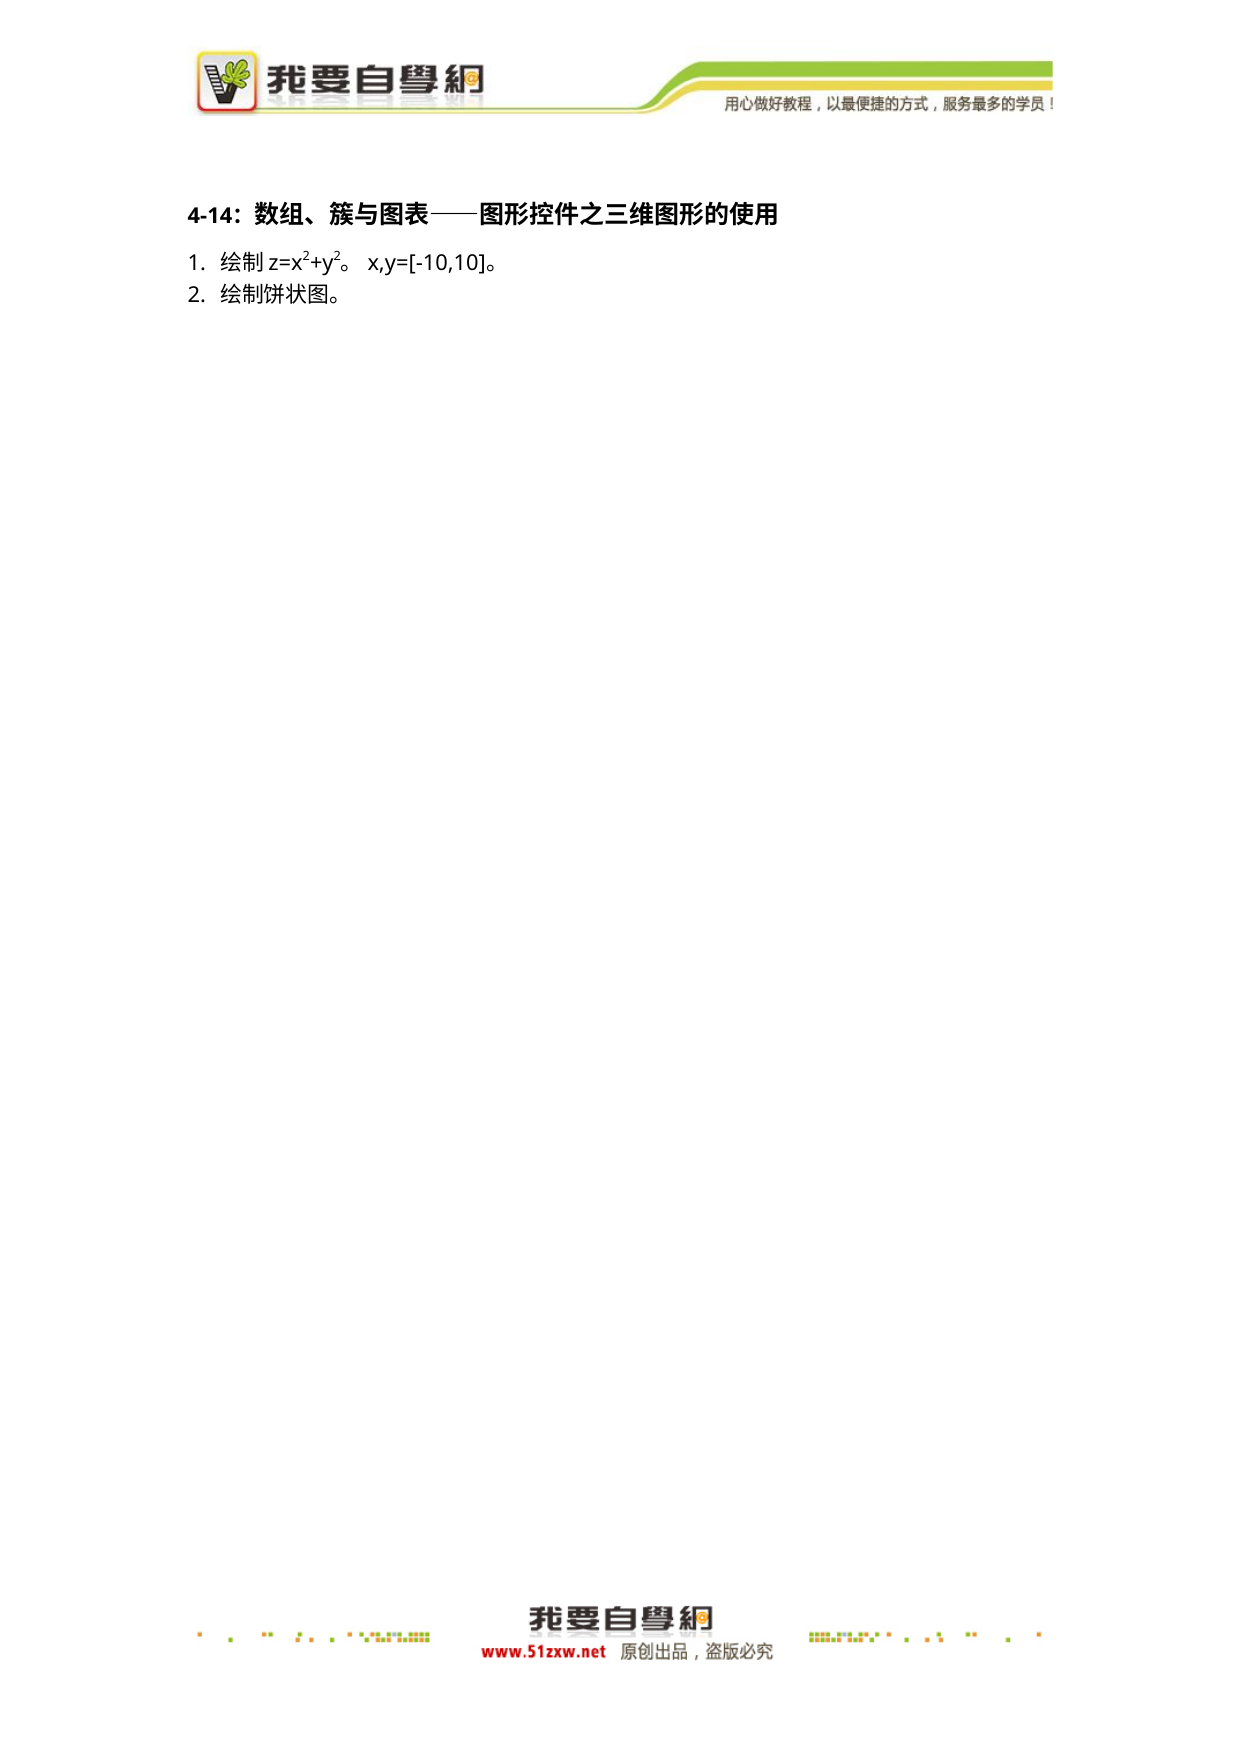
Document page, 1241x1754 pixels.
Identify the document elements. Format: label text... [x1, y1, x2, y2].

picture [187, 46, 1053, 116]
list 绘制饼状图。 [187, 277, 1053, 310]
list 绘制z=x2+y2。 x,y=[-10,10]。 [187, 245, 1053, 277]
picture [187, 1598, 1053, 1668]
text 4-14：数组、簇与图表——图形控件之三维图形的使用 [187, 180, 1053, 245]
